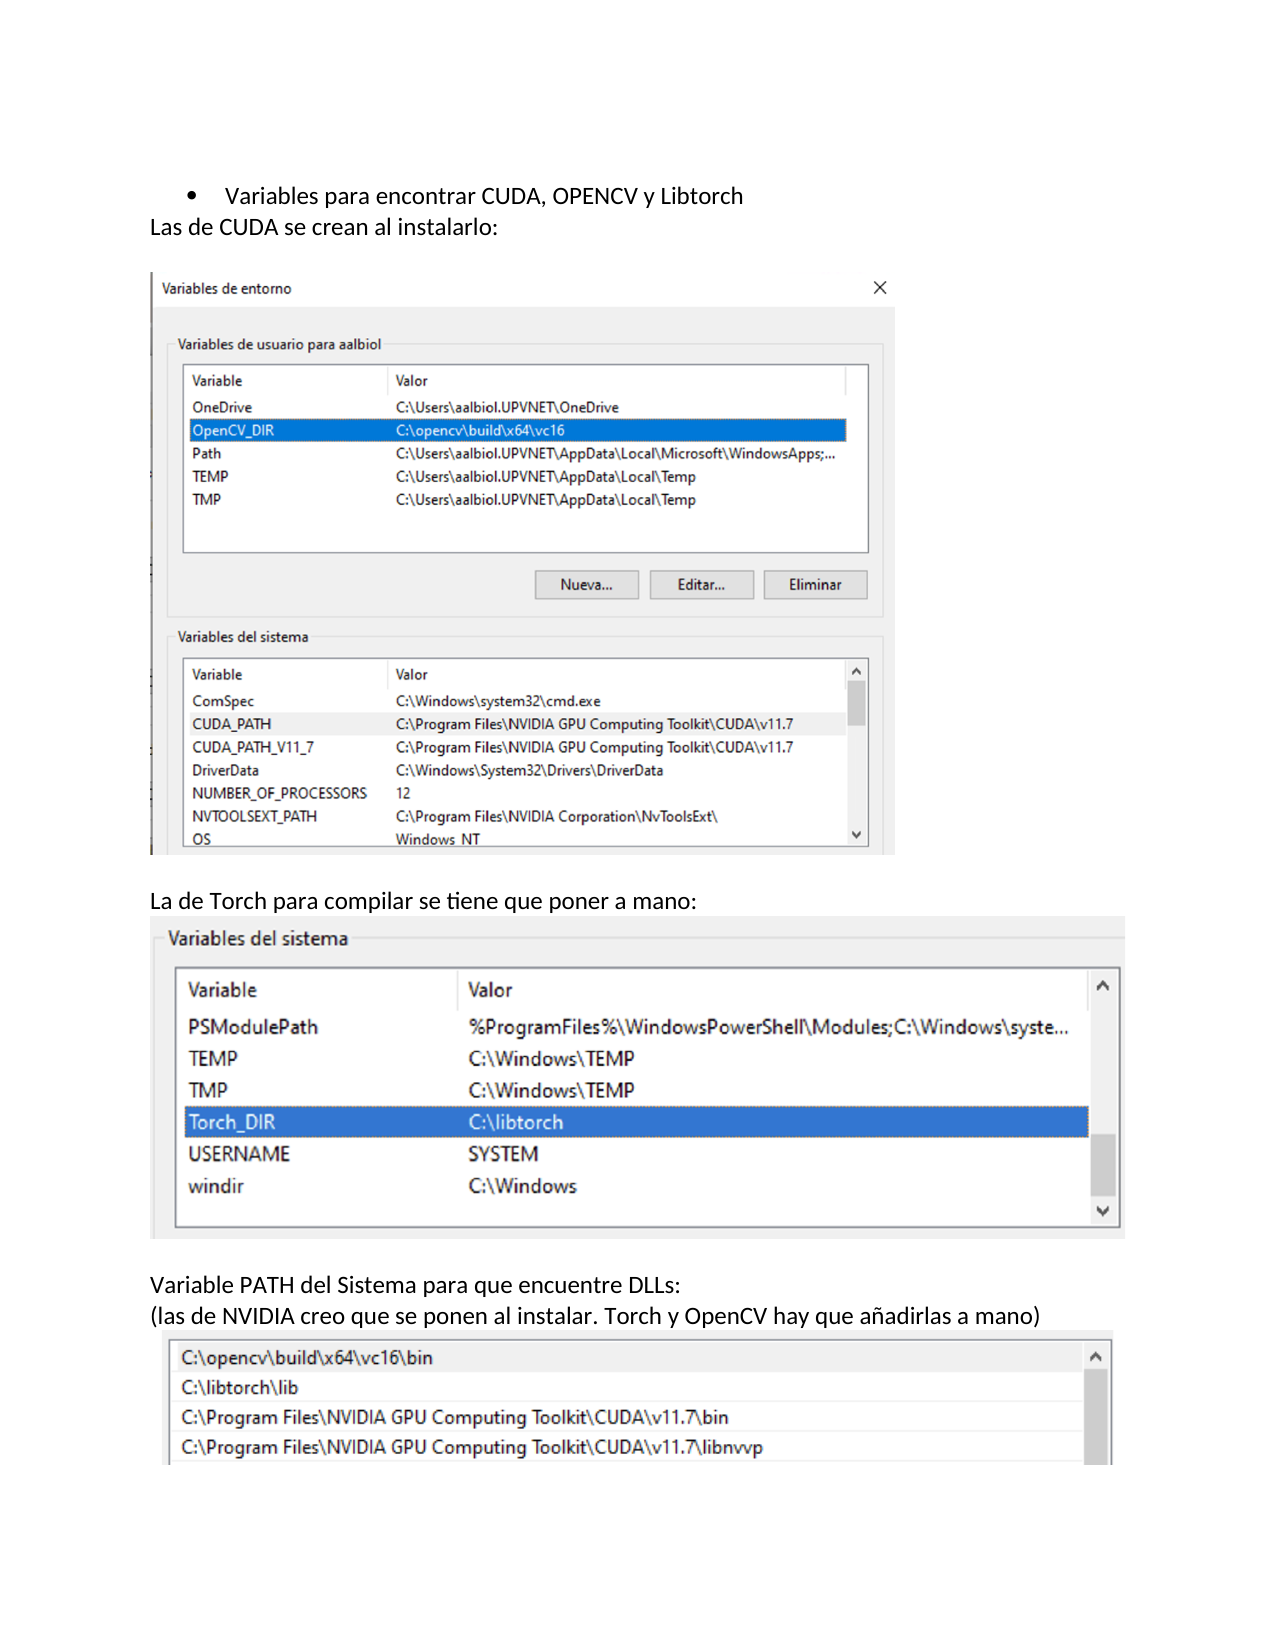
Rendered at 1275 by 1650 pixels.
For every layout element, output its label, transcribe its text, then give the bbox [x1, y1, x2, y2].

text Variable PATH del Sistema para que encuentre DLLs: [150, 1269, 1125, 1300]
text (las de NVIDIA creo que se ponen al instalar. Torch y OpenCV hay que añadirlas a mano) [150, 1300, 1125, 1330]
list Las de CUDA se crean al instalarlo: [150, 211, 1125, 242]
picture [150, 272, 895, 855]
picture [161, 1330, 1114, 1465]
picture [150, 916, 1125, 1239]
list Variables para encontrar CUDA, OPENCV y Libtorch [187, 181, 1125, 211]
text La de Torch para compilar se tiene que poner a mano: [150, 885, 1125, 916]
